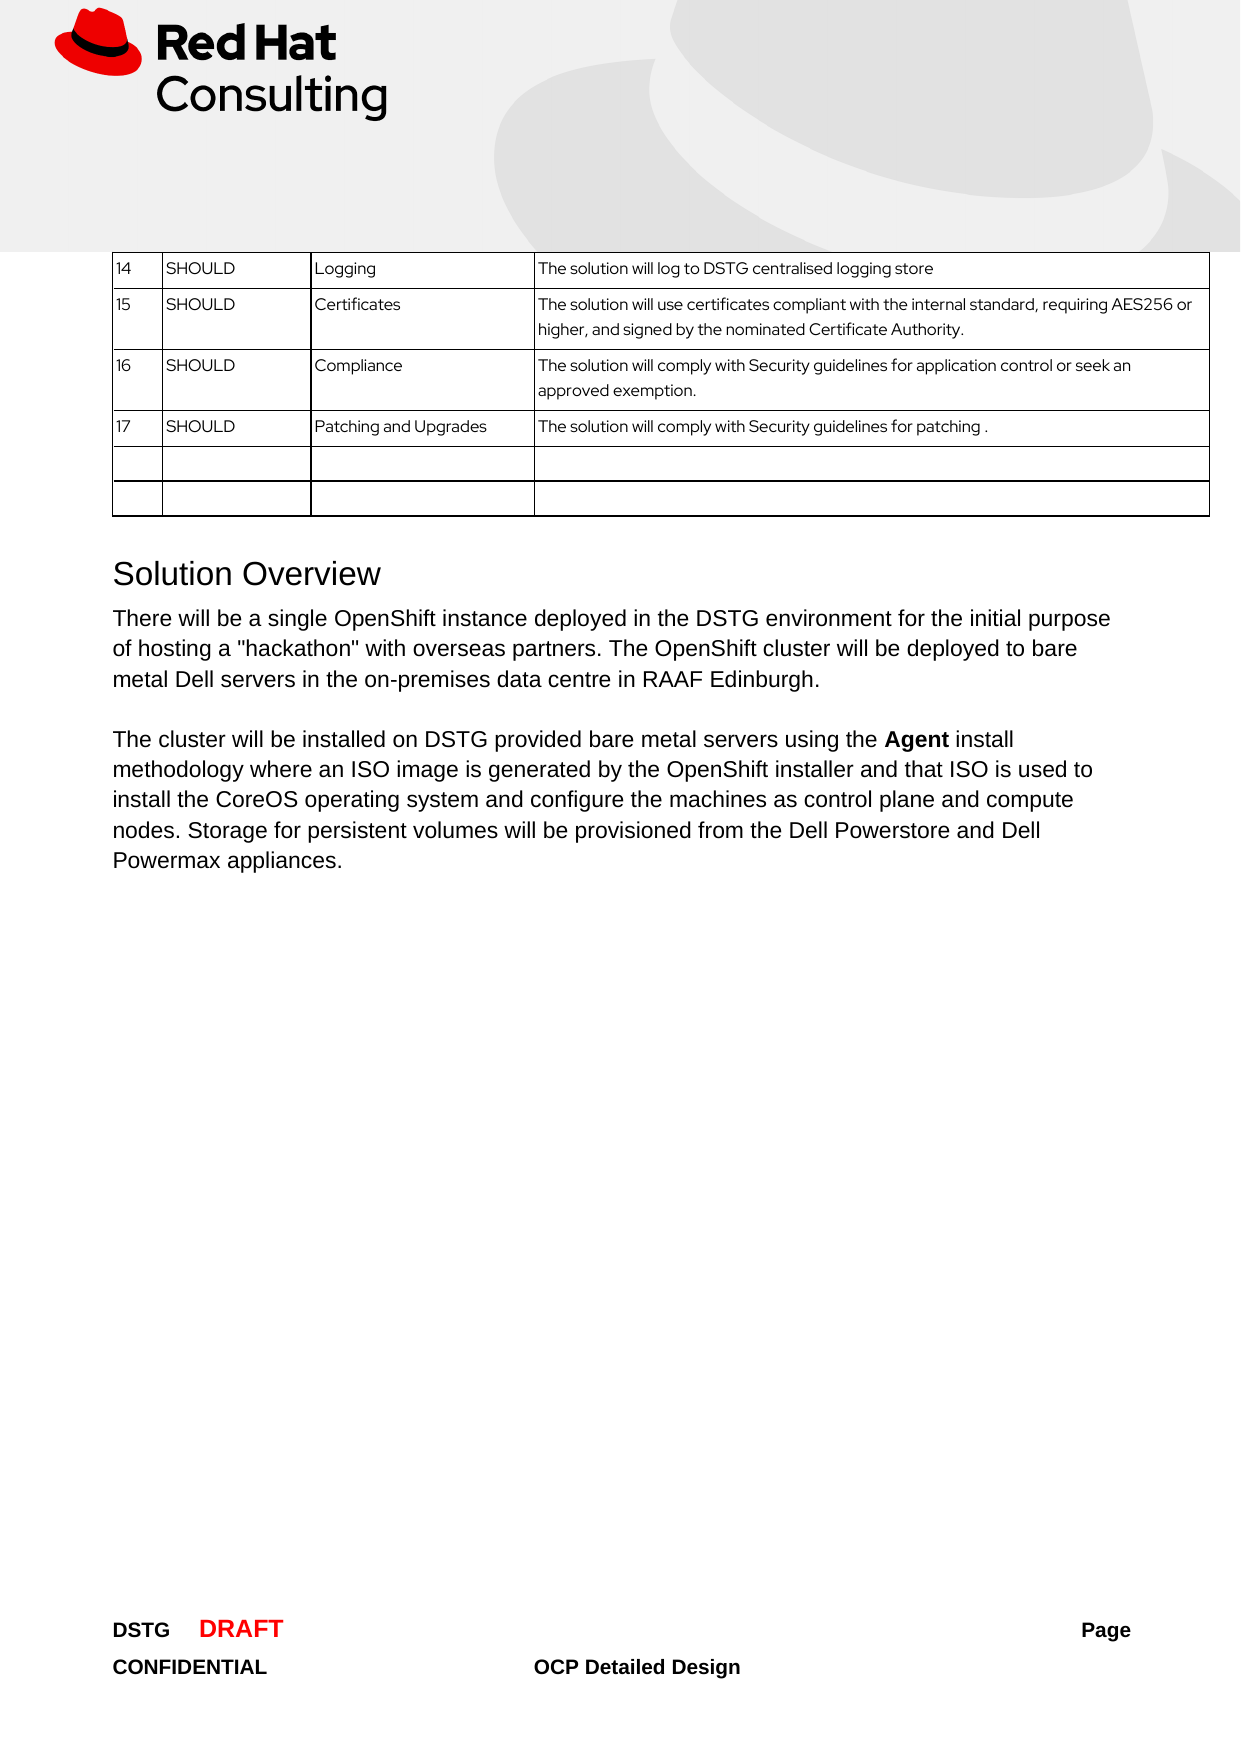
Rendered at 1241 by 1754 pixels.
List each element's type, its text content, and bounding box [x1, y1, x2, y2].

table_cell 16 [113, 350, 162, 410]
table_cell The solution will comply with Security guidelines for patching . [535, 411, 1209, 446]
text There will be a single OpenShift instance deployed in the DSTG environment for the initial purpose of hosting a "hackathon" with overseas partners. The OpenShift cluster will be deployed to bare metal Dell servers in the on-premises data centre in RAAF Edinburgh. [112, 605, 1128, 692]
table_cell [312, 482, 534, 515]
table_cell [113, 481, 162, 515]
subtitle Solution Overview [112, 554, 1128, 593]
table_cell 15 [113, 289, 162, 348]
table_cell [163, 447, 310, 480]
table_cell Certificates [312, 289, 534, 348]
table_cell Patching and Upgrades [312, 411, 534, 446]
text The cluster will be installed on DSTG provided bare metal servers using the Agent install methodology where an ISO image is generated by the OpenShift installer and that ISO is used to install the CoreOS operating system and configure the machines as control plane and compute nodes. Storage for persistent volumes will be provisioned from the Dell Powerstore and Dell Powermax appliances. [112, 726, 1128, 873]
table_cell Logging [312, 253, 534, 287]
table_cell 14 [113, 253, 162, 287]
table_cell The solution will log to DSTG centralised logging store [535, 253, 1209, 287]
table_cell The solution will use certificates compliant with the internal standard, requiring AES256 or higher, and signed by the nominated Certificate Authority. [535, 289, 1209, 348]
table_cell SHOULD [163, 253, 310, 287]
table_cell [312, 447, 534, 480]
table_cell 17 [113, 411, 162, 446]
table_cell The solution will comply with Security guidelines for application control or seek an approved exemption. [535, 350, 1209, 410]
table_cell SHOULD [163, 289, 310, 348]
table_cell [535, 447, 1209, 480]
table_cell SHOULD [163, 411, 310, 446]
table_cell Compliance [312, 350, 534, 410]
table_cell [113, 447, 162, 480]
table_cell [535, 482, 1209, 515]
table_cell SHOULD [163, 350, 310, 410]
table_cell [163, 482, 310, 515]
picture [0, 0, 1241, 252]
